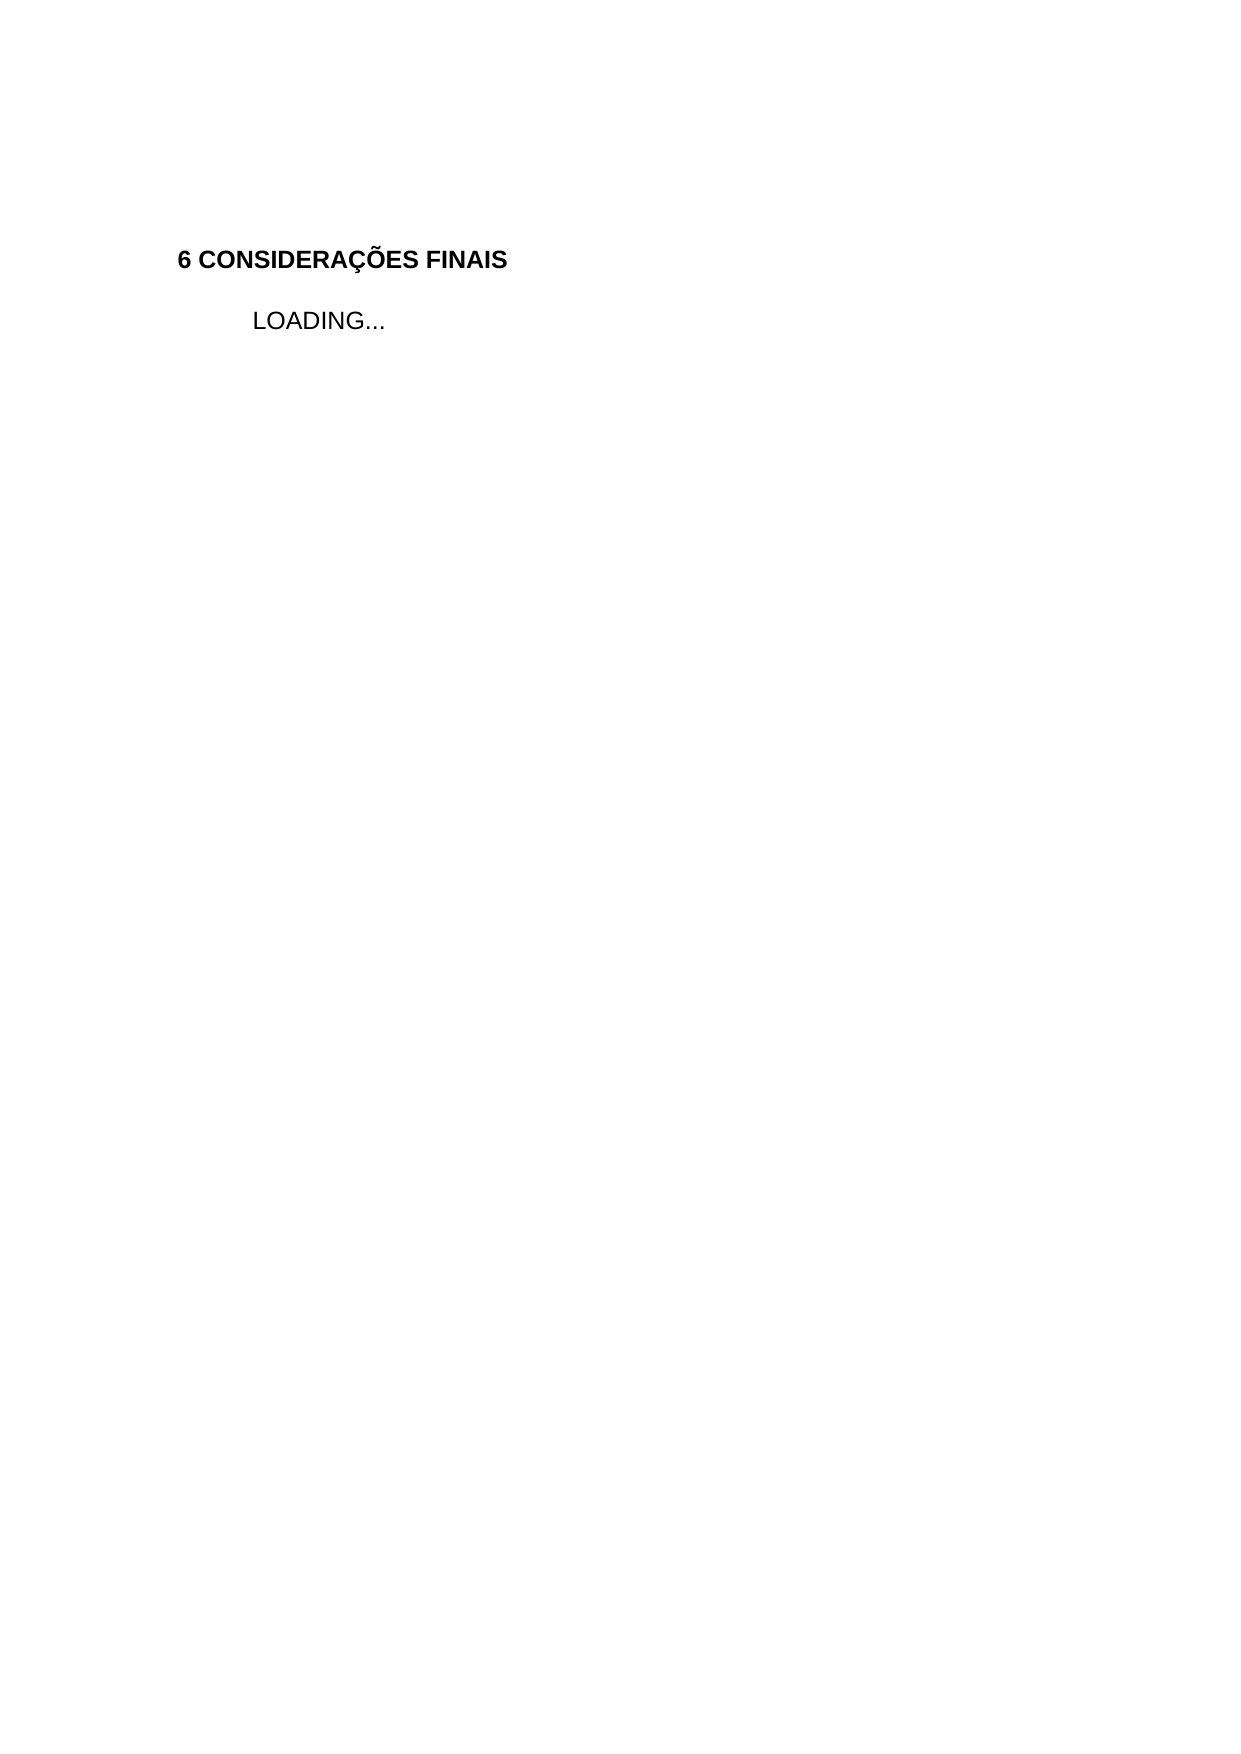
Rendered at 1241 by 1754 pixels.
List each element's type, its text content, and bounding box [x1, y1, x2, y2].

subtitle 6 Considerações Finais [177, 245, 1122, 274]
text LOADING... [177, 306, 1122, 335]
